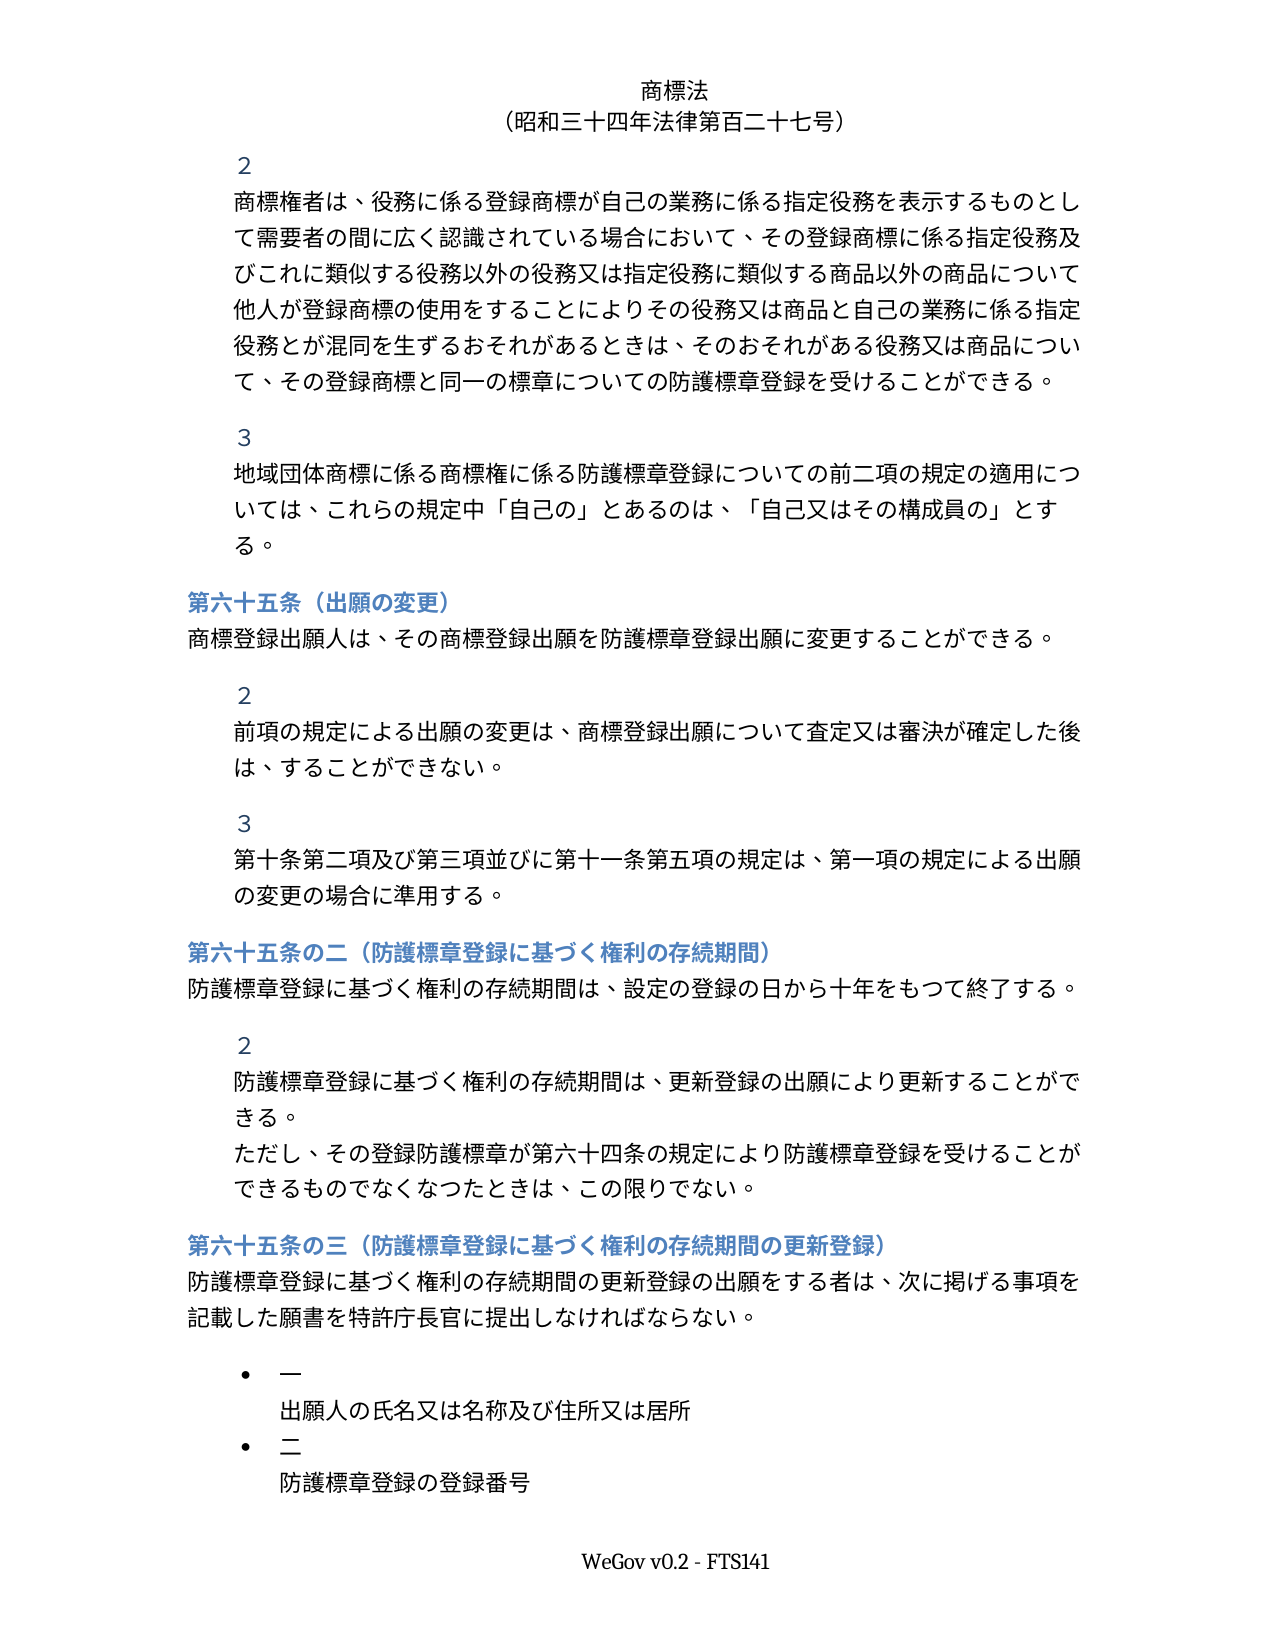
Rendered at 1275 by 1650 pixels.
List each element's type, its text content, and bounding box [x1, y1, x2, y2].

subtitle 第六十五条の二（防護標章登録に基づく権利の存続期間） [187, 937, 1087, 968]
subtitle ３ [233, 422, 1087, 454]
text 第十条第二項及び第三項並びに第十一条第五項の規定は、第一項の規定による出願の変更の場合に準用する。 [233, 844, 1087, 911]
subtitle ２ [233, 680, 1087, 711]
subtitle ２ [233, 150, 1087, 181]
text 防護標章登録に基づく権利の存続期間は、更新登録の出願により更新することができる。 ただし、その登録防護標章が第六十四条の規定により防護標章登録を受けることができるものでなくなつたときは、この限りでない。 [233, 1066, 1087, 1205]
text 前項の規定による出願の変更は、商標登録出願について査定又は審決が確定した後は、することができない。 [233, 716, 1087, 783]
text 地域団体商標に係る商標権に係る防護標章登録についての前二項の規定の適用については、これらの規定中「自己の」とあるのは、「自己又はその構成員の」とする。 [233, 458, 1087, 561]
subtitle 第六十五条の三（防護標章登録に基づく権利の存続期間の更新登録） [187, 1230, 1087, 1261]
subtitle 第六十五条（出願の変更） [187, 587, 1087, 618]
list 二 防護標章登録の登録番号 [242, 1431, 1087, 1498]
subtitle ３ [233, 808, 1087, 839]
text 商標登録出願人は、その商標登録出願を防護標章登録出願に変更することができる。 [187, 623, 1087, 654]
text 防護標章登録に基づく権利の存続期間は、設定の登録の日から十年をもつて終了する。 [187, 973, 1087, 1004]
text 防護標章登録に基づく権利の存続期間の更新登録の出願をする者は、次に掲げる事項を記載した願書を特許庁長官に提出しなければならない。 [187, 1266, 1087, 1333]
subtitle ２ [233, 1030, 1087, 1061]
text 商標権者は、役務に係る登録商標が自己の業務に係る指定役務を表示するものとして需要者の間に広く認識されている場合において、その登録商標に係る指定役務及びこれに類似する役務以外の役務又は指定役務に類似する商品以外の商品について他人が登録商標の使用をすることによりその役務又は商品と自己の業務に係る指定役務とが混同を生ずるおそれがあるときは、そのおそれがある役務又は商品について、その登録商標と同一の標章についての防護標章登録を受けることができる。 [233, 186, 1087, 397]
list 一 出願人の氏名又は名称及び住所又は居所 [242, 1359, 1087, 1426]
